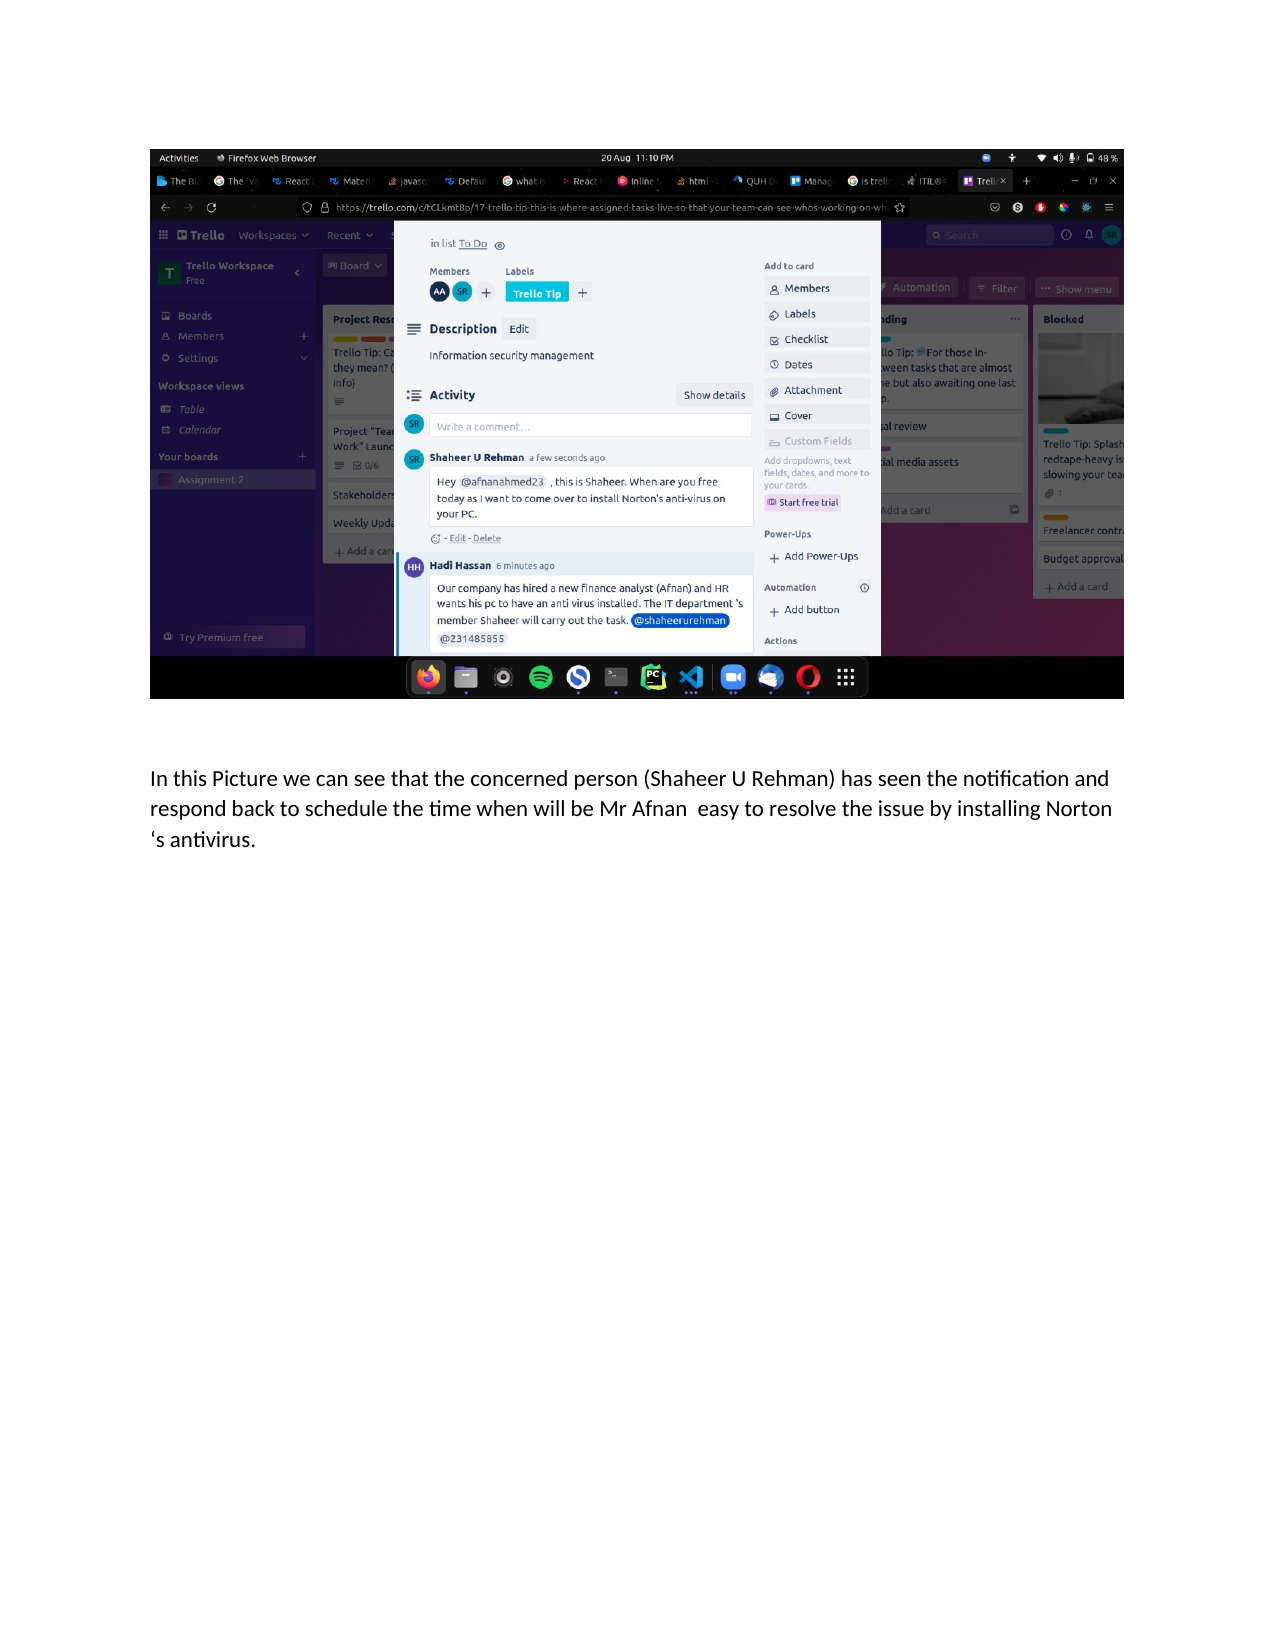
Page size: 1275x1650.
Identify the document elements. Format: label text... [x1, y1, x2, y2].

picture [150, 149, 1124, 699]
text In this Picture we can see that the concerned person (Shaheer U Rehman) has seen the notification and respond back to schedule the time when will be Mr Afnan easy to resolve the issue by installing Norton ‘s antivirus. [150, 764, 1125, 853]
